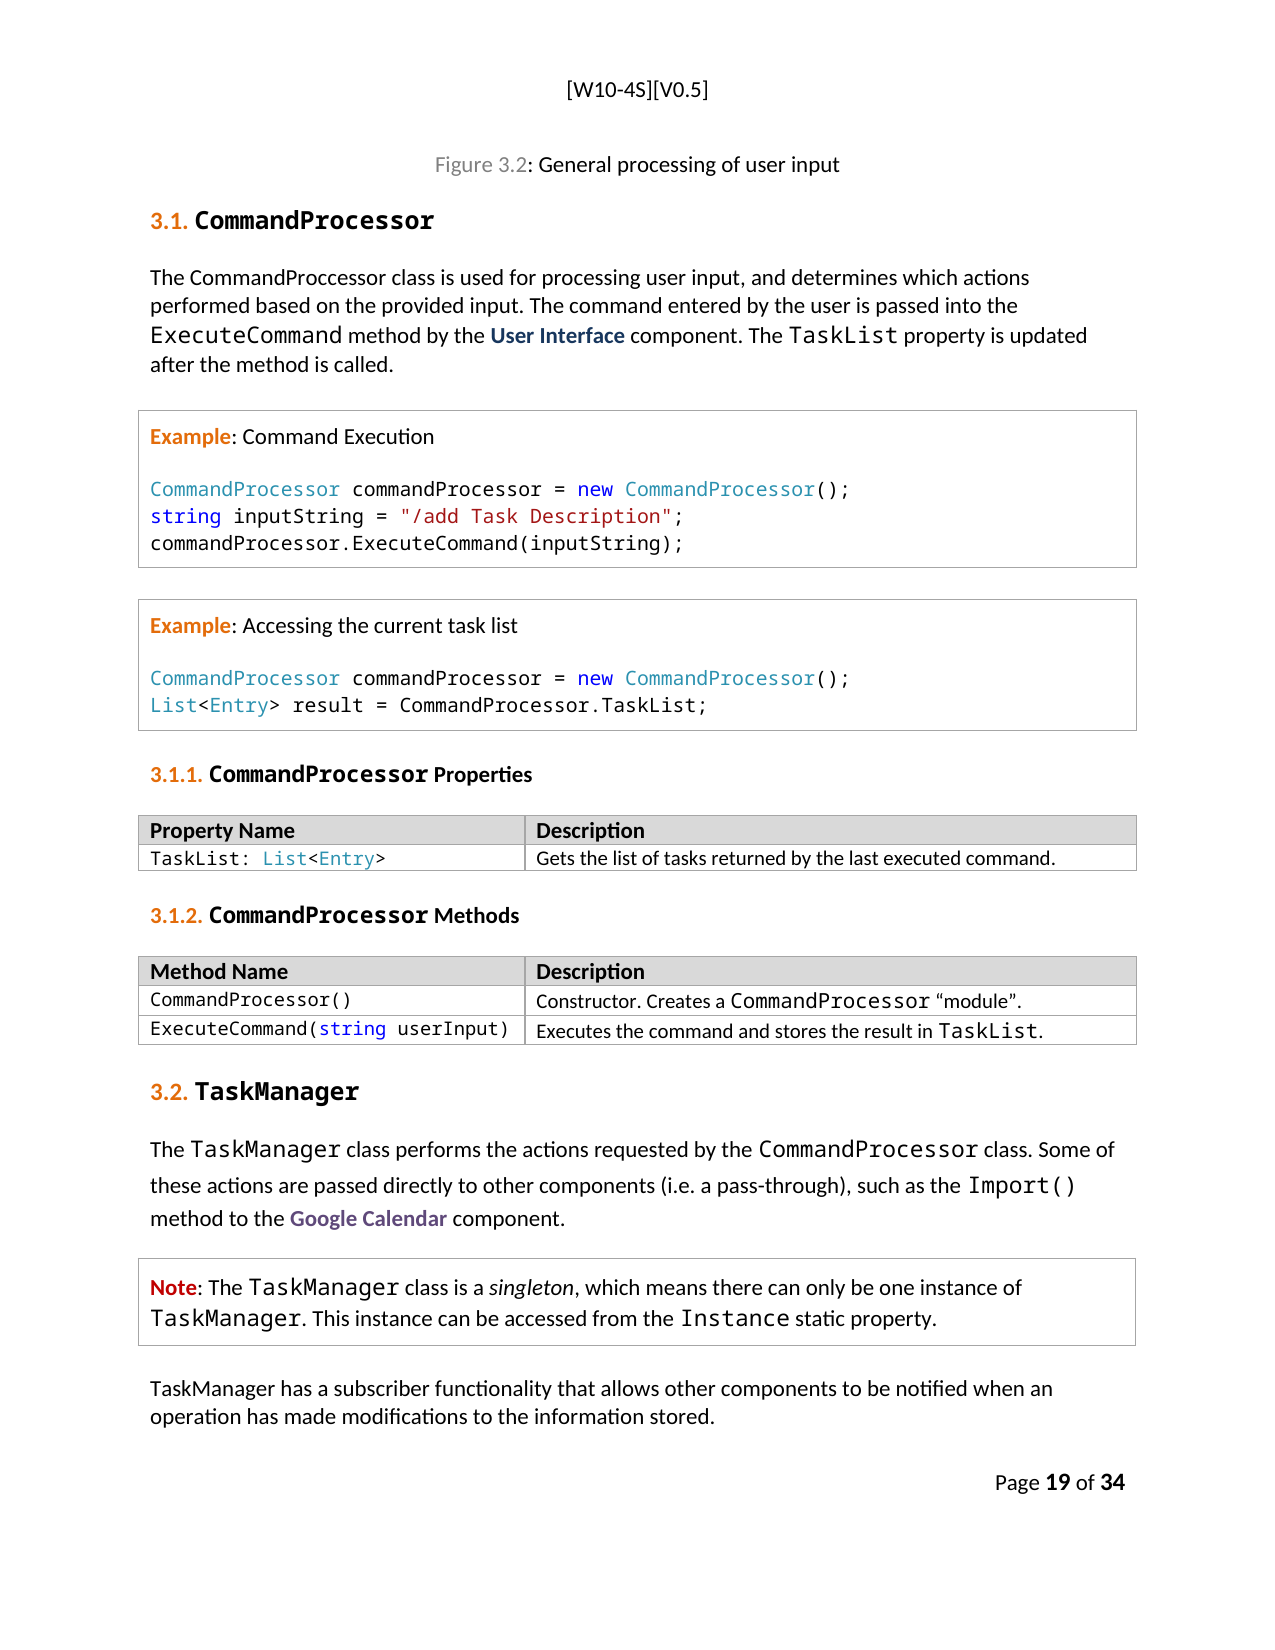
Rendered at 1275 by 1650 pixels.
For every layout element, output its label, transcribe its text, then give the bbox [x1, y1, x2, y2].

table_cell ExecuteCommand(string userInput) [139, 1016, 524, 1044]
table_header Example: Accessing the current task list CommandProcessor commandProcessor = new CommandProcessor(); List<Entry> result = CommandProcessor.TaskList; [139, 600, 1136, 730]
text 3.2. TaskManager [150, 1073, 1125, 1107]
table_header Note: The TaskManager class is a singleton, which means there can only be one instance of TaskManager. This instance can be accessed from the Instance static property. [139, 1259, 1135, 1345]
text The TaskManager class performs the actions requested by the CommandProcessor class. Some of these actions are passed directly to other components (i.e. a pass-through), such as the Import() method to the Google Calendar component. [150, 1133, 1125, 1233]
text TaskManager has a subscriber functionality that allows other components to be notified when an operation has made modifications to the information stored. [150, 1374, 1125, 1430]
text 3.1. CommandProcessor [150, 203, 1125, 237]
text The CommandProccessor class is used for processing user input, and determines which actions performed based on the provided input. The command entered by the user is passed into the ExecuteCommand method by the User Interface component. The TaskList property is updated after the method is called. [150, 263, 1125, 378]
table_header Property Name [139, 816, 524, 844]
table_cell Executes the command and stores the result in TaskList. [526, 1016, 1136, 1044]
text 3.1.1. CommandProcessor Properties [150, 758, 1125, 789]
table_header Method Name [139, 957, 524, 985]
text 3.1.2. CommandProcessor Methods [150, 899, 1125, 931]
table_header Example: Command Execution CommandProcessor commandProcessor = new CommandProcessor(); string inputString = "/add Task Description"; commandProcessor.ExecuteCommand(inputString); [139, 411, 1136, 567]
table_cell Constructor. Creates a CommandProcessor “module”. [526, 986, 1136, 1015]
table_header Description [526, 957, 1136, 985]
table_header Description [526, 816, 1136, 844]
table_cell Gets the list of tasks returned by the last executed command. [526, 845, 1136, 870]
table_cell CommandProcessor() [139, 986, 524, 1015]
text Figure 3.2: General processing of user input [150, 150, 1125, 178]
table_cell TaskList: List<Entry> [139, 845, 524, 870]
